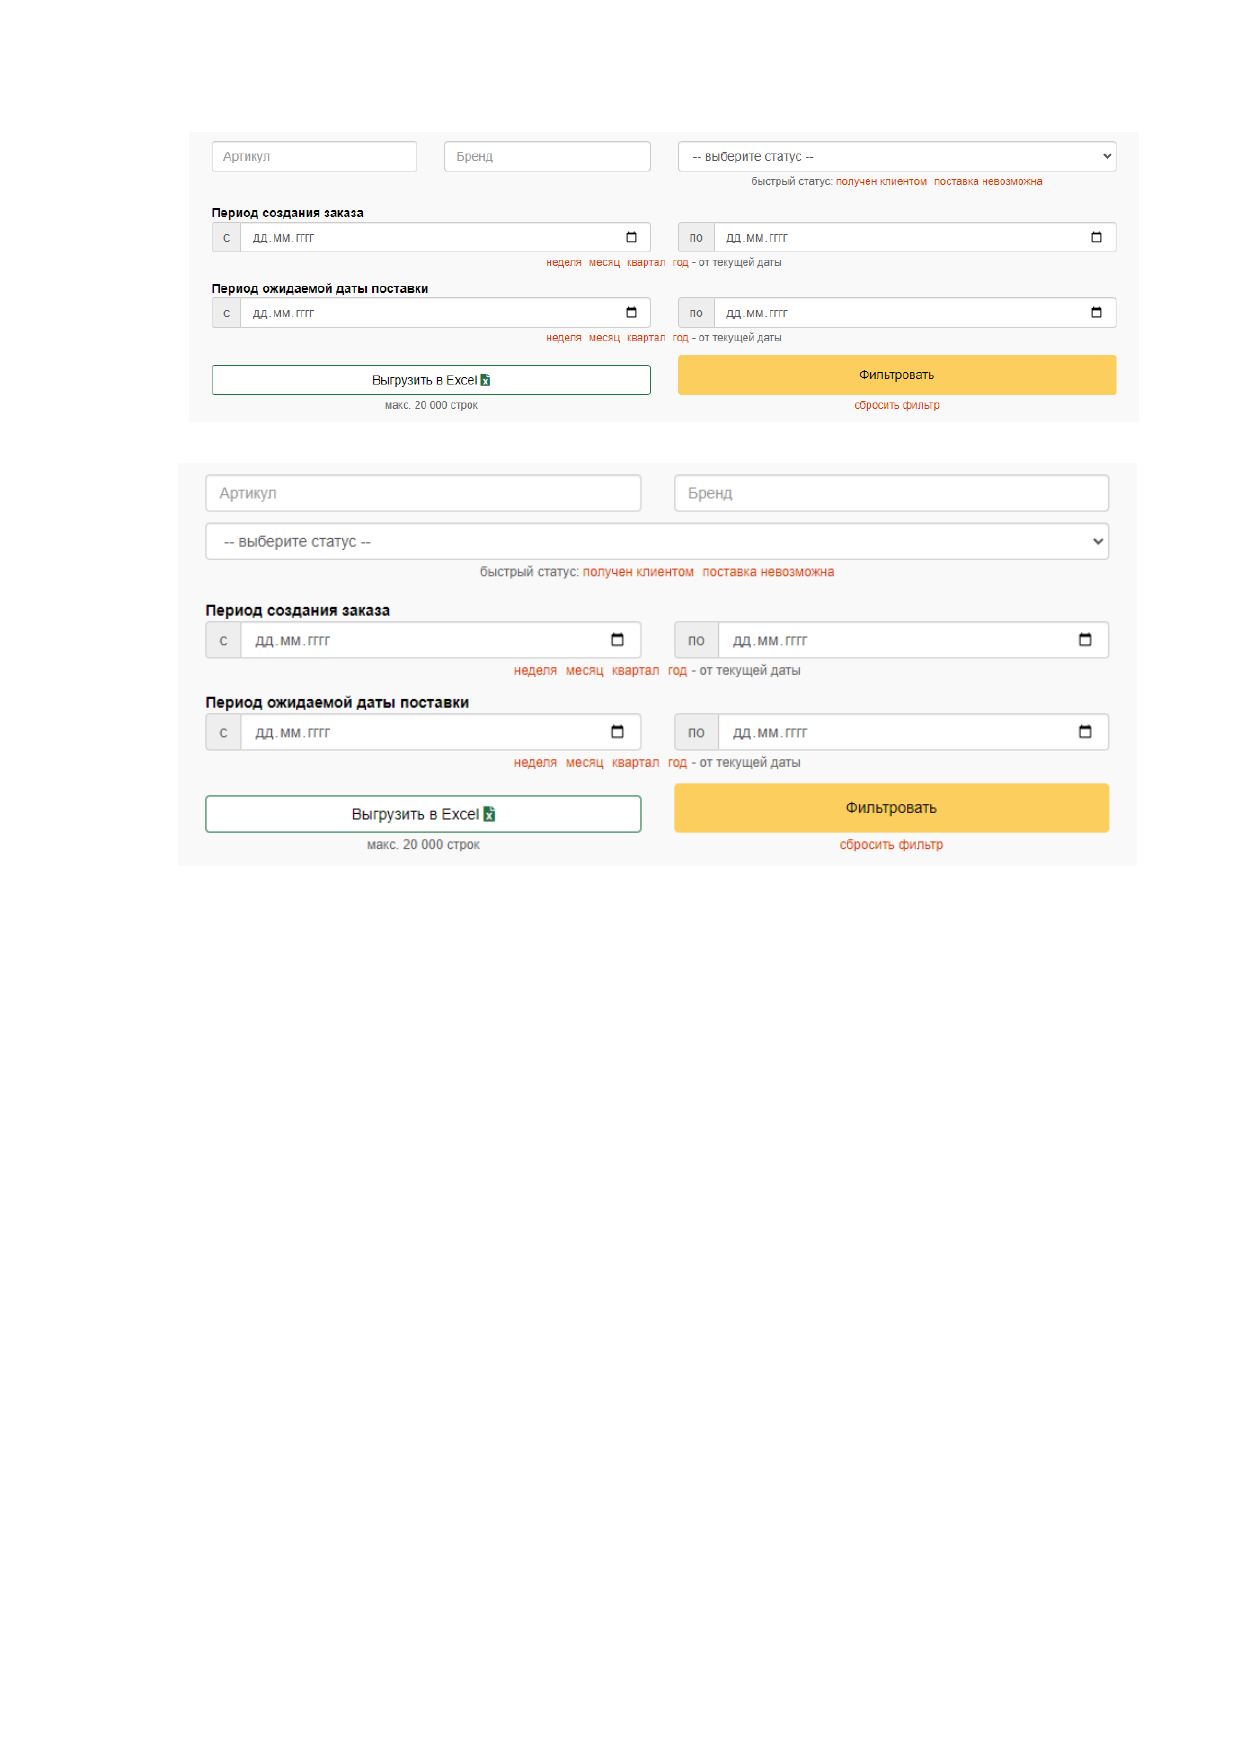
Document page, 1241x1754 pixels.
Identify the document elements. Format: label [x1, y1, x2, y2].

picture [177, 118, 1152, 429]
picture [177, 447, 1152, 882]
